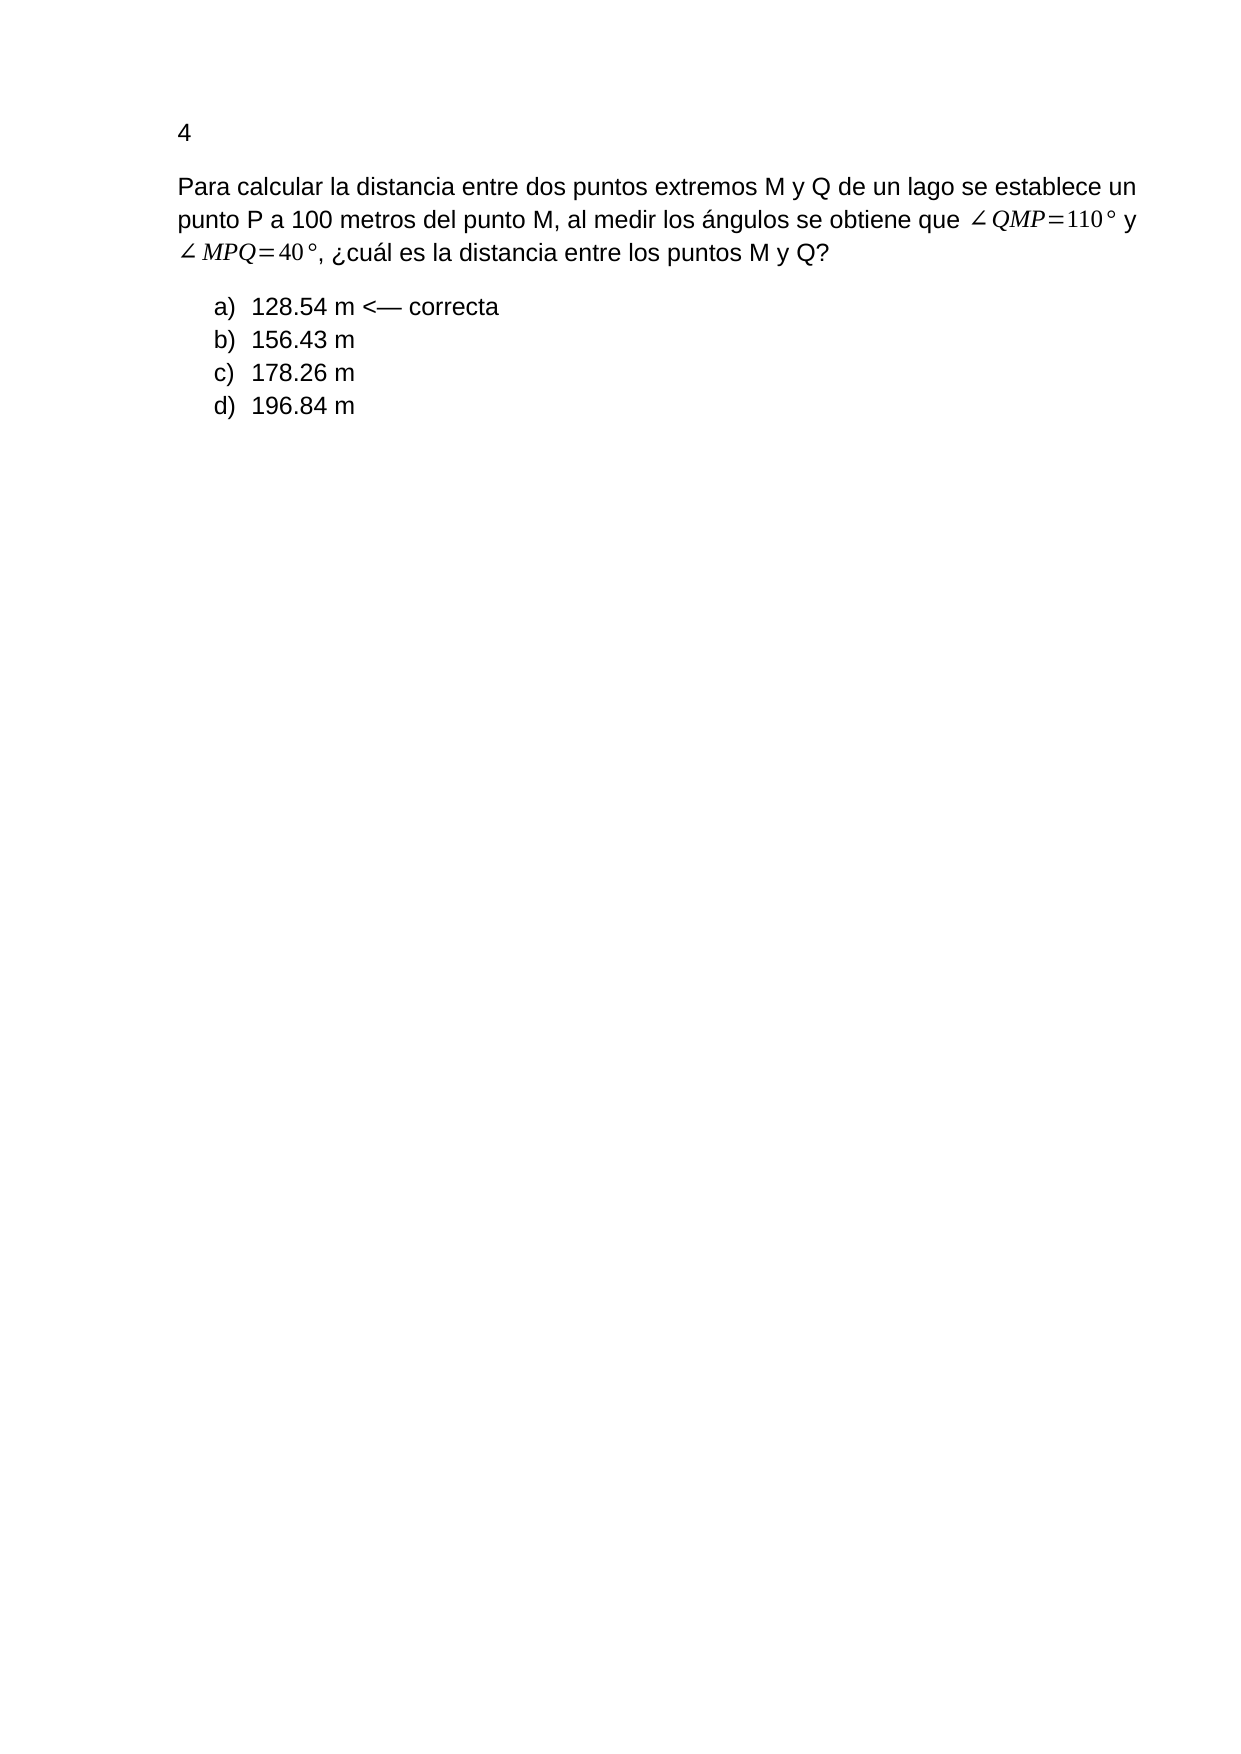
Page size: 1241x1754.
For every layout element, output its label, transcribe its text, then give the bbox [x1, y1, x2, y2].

text Para calcular la distancia entre dos puntos extremos M y Q de un lago se establece un punto P a 100 metros del punto M, al medir los ángulos se obtiene que y , ¿cuál es la distancia entre los puntos M y Q? [177, 172, 1152, 267]
list 128.54 m <— correcta [213, 292, 1152, 321]
text 4 [177, 118, 1152, 147]
list 178.26 m [213, 358, 1152, 387]
list 156.43 m [213, 325, 1152, 354]
list 196.84 m [213, 391, 1152, 420]
